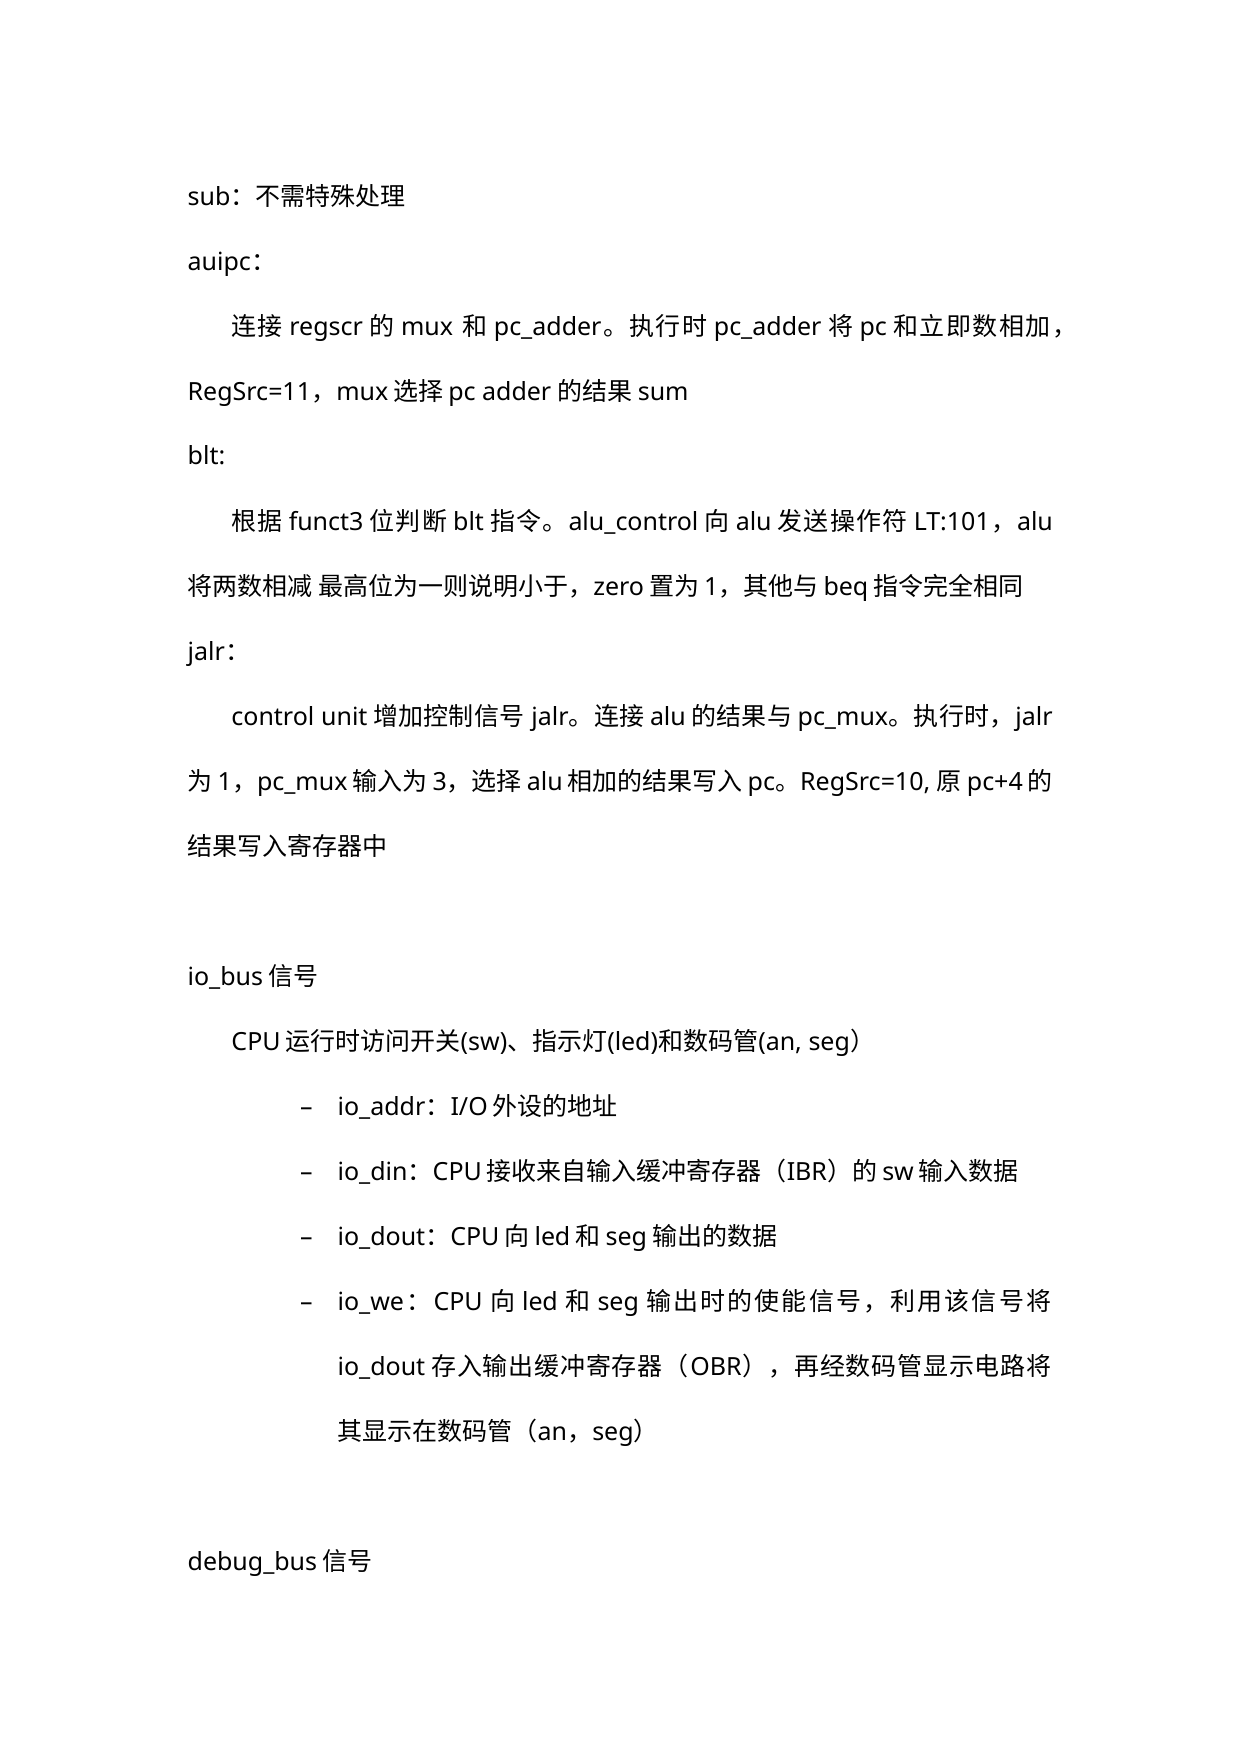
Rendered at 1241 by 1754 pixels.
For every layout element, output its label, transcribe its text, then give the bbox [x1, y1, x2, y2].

text jalr： [187, 617, 1053, 682]
text blt: [187, 422, 1053, 487]
text 根据funct3位判断blt指令。alu_control向alu发送操作符LT:101，alu将两数相减 最高位为一则说明小于，zero置为1，其他与beq指令完全相同 [187, 487, 1053, 617]
text auipc： [187, 227, 1053, 292]
text CPU运行时访问开关(sw)、指示灯(led)和数码管(an, seg） [187, 1007, 1053, 1072]
list io_addr：I/O外设的地址 [300, 1072, 1053, 1137]
text io_bus信号 [187, 942, 1053, 1007]
text debug_bus信号 [187, 1527, 1053, 1592]
list io_we：CPU向led和seg输出时的使能信号，利用该信号将io_dout存入输出缓冲寄存器（OBR），再经数码管显示电路将其显示在数码管（an，seg） [300, 1267, 1053, 1462]
text control unit增加控制信号 jalr。连接alu的结果与pc_mux。执行时，jalr为1，pc_mux输入为3，选择alu相加的结果写入pc。RegSrc=10, 原pc+4的结果写入寄存器中 [187, 682, 1053, 877]
text sub：不需特殊处理 [187, 162, 1053, 227]
list io_din：CPU接收来自输入缓冲寄存器（IBR）的sw输入数据 [300, 1137, 1053, 1202]
list io_dout：CPU向led和seg输出的数据 [300, 1202, 1053, 1267]
text 连接regscr的mux 和pc_adder。执行时pc_adder将pc和立即数相加，RegSrc=11，mux选择pc adder 的结果sum [187, 292, 1053, 422]
